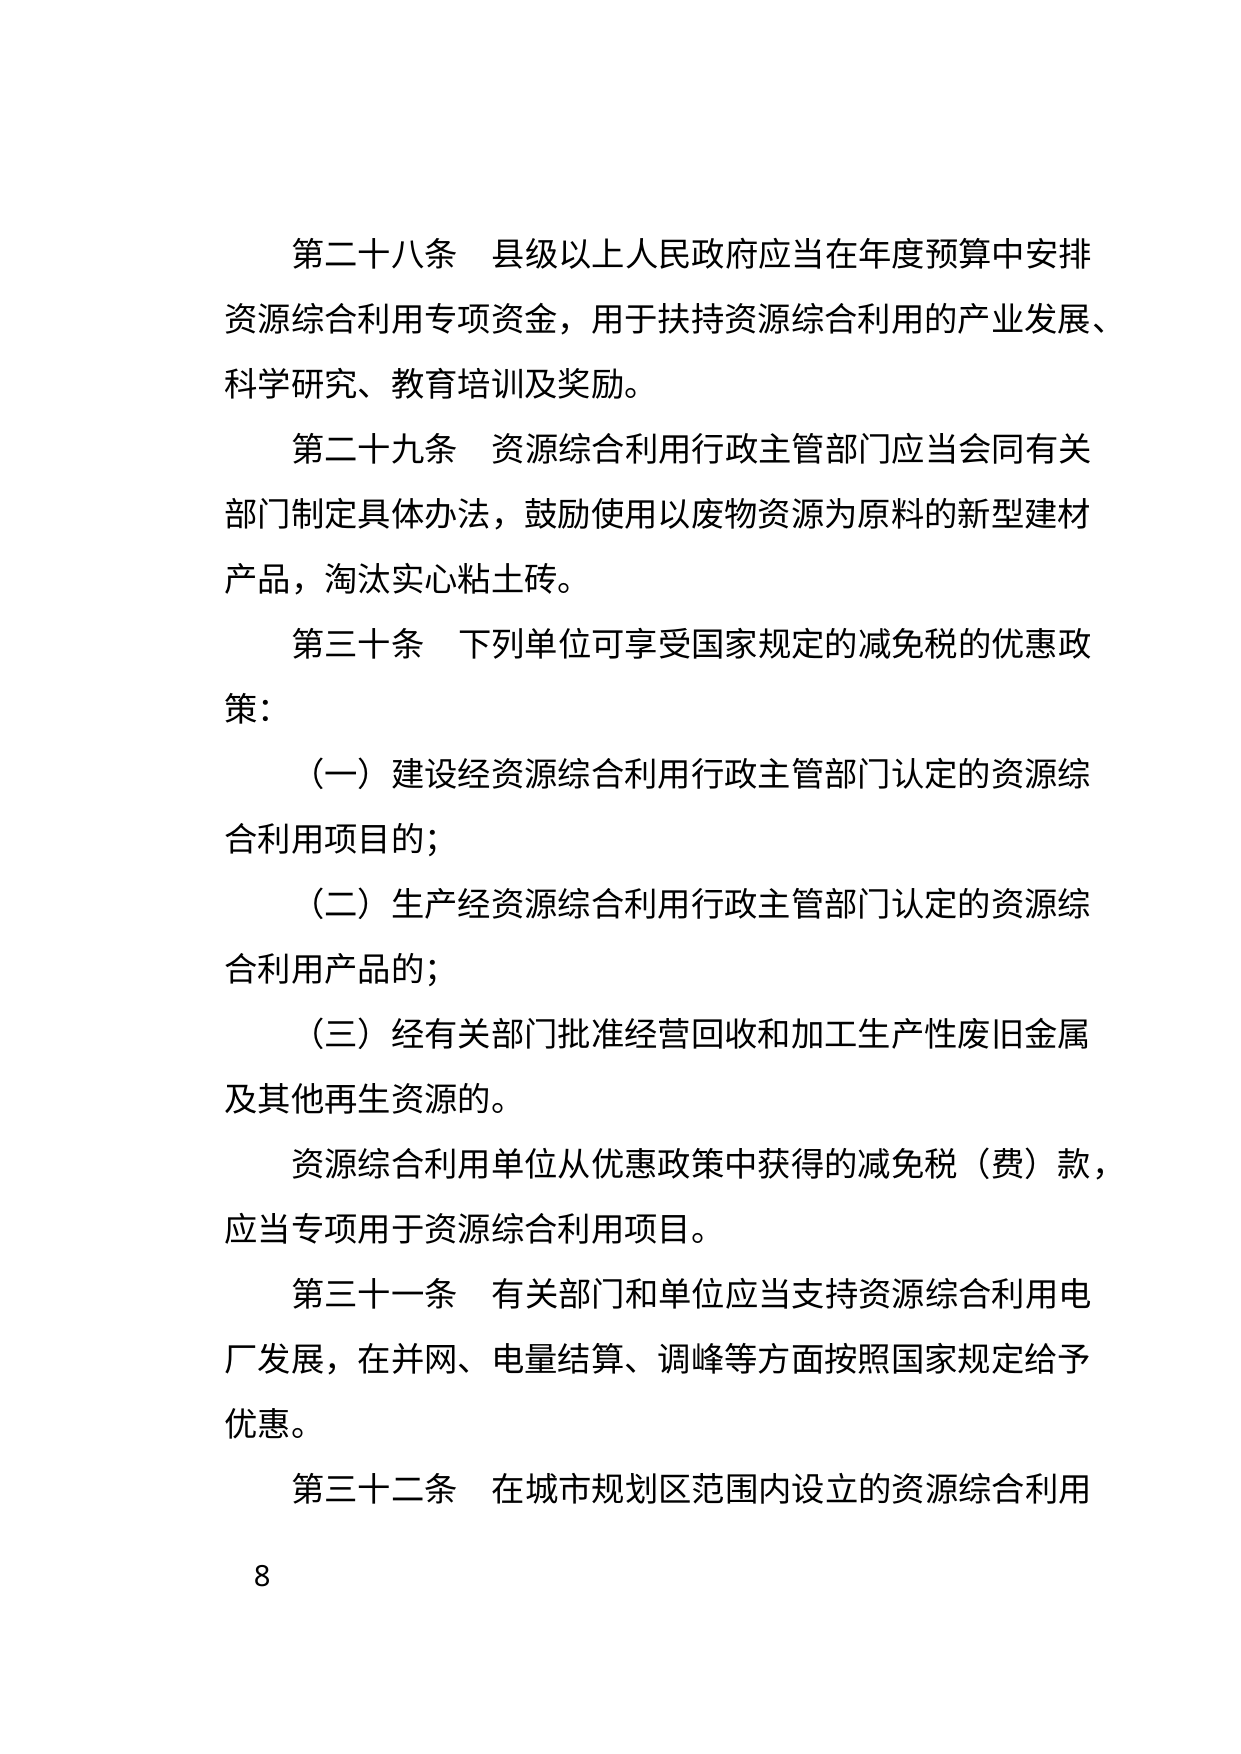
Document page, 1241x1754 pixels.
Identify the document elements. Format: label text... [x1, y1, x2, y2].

text 第二十八条 县级以上人民政府应当在年度预算中安排资源综合利用专项资金，用于扶持资源综合利用的产业发展、科学研究、教育培训及奖励。 [224, 219, 1093, 293]
text 第三十一条 有关部门和单位应当支持资源综合利用电厂发展，在并网、电量结算、调峰等方面按照国家规定给予优惠。 [224, 1381, 1093, 1454]
text 第二十九条 资源综合利用行政主管部门应当会同有关部门制定具体办法，鼓励使用以废物资源为原料的新型建材产品，淘汰实心粘土砖。 [224, 536, 1093, 609]
text （一）建设经资源综合利用行政主管部门认定的资源综合利用项目的； [224, 739, 1093, 869]
text 第二十九条 资源综合利用行政主管部门应当会同有关部门制定具体办法，鼓励使用以废物资源为原料的新型建材产品，淘汰实心粘土砖。 [224, 414, 1093, 488]
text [224, 1454, 1093, 1519]
text 第三十条 下列单位可享受国家规定的减免税的优惠政策： [224, 609, 1093, 739]
text 第二十八条 县级以上人民政府应当在年度预算中安排资源综合利用专项资金，用于扶持资源综合利用的产业发展、科学研究、教育培训及奖励。 [224, 341, 1093, 414]
text 第三十一条 有关部门和单位应当支持资源综合利用电厂发展，在并网、电量结算、调峰等方面按照国家规定给予优惠。 [224, 1259, 1093, 1333]
text （二）生产经资源综合利用行政主管部门认定的资源综合利用产品的； [224, 869, 1093, 999]
text （三）经有关部门批准经营回收和加工生产性废旧金属及其他再生资源的。 [224, 999, 1093, 1129]
text 资源综合利用单位从优惠政策中获得的减免税（费）款，应当专项用于资源综合利用项目。 [224, 1129, 1093, 1259]
